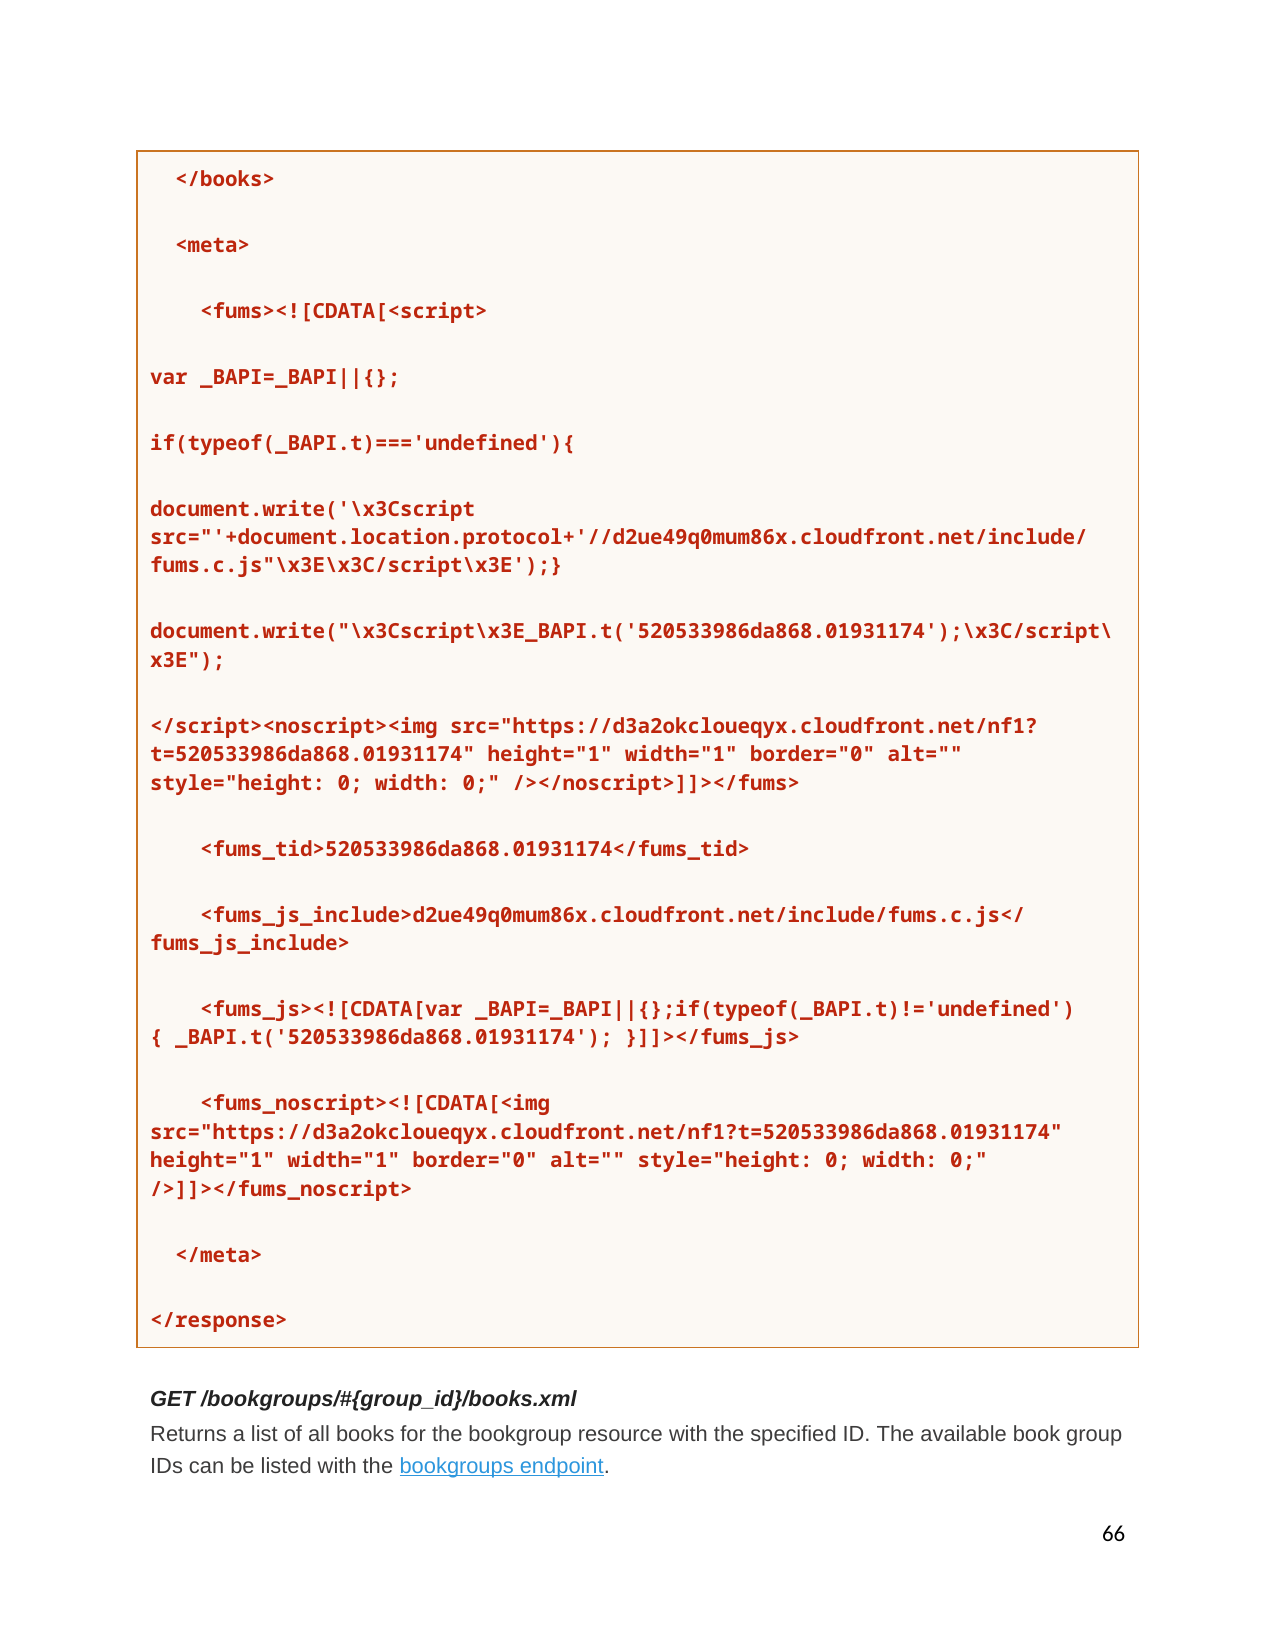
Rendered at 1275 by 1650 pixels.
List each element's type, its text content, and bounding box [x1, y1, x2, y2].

text <fums_noscript><![CDATA[<img src="https://d3a2okcloueqyx.cloudfront.net/nf1?t=520533986da868.01931174" height="1" width="1" border="0" alt="" style="height: 0; width: 0;" />]]></fums_noscript> [138, 1074, 1138, 1202]
text <fums_tid>520533986da868.01931174</fums_tid> [138, 820, 1138, 862]
text document.write("\x3Cscript\x3E_BAPI.t('520533986da868.01931174');\x3C/script\x3E"); [138, 602, 1138, 673]
text <fums_js_include>d2ue49q0mum86x.cloudfront.net/include/fums.c.js</fums_js_include> [138, 886, 1138, 957]
text </script><noscript><img src="https://d3a2okcloueqyx.cloudfront.net/nf1?t=520533986da868.01931174" height="1" width="1" border="0" alt="" style="height: 0; width: 0;" /></noscript>]]></fums> [138, 697, 1138, 796]
text <fums_js><![CDATA[var _BAPI=_BAPI||{};if(typeof(_BAPI.t)!='undefined'){ _BAPI.t('520533986da868.01931174'); }]]></fums_js> [138, 980, 1138, 1051]
text Returns a list of all books for the bookgroup resource with the specified ID. The available book group IDs can be listed with the bookgroups endpoint. [150, 1413, 1125, 1478]
text </response> [138, 1292, 1138, 1347]
text var _BAPI=_BAPI||{}; [138, 348, 1138, 390]
text <fums><![CDATA[<script> [138, 282, 1138, 324]
text </meta> [138, 1226, 1138, 1268]
subtitle GET /bookgroups/#{group_id}/books.xml [150, 1386, 1125, 1411]
text <meta> [138, 216, 1138, 258]
text document.write('\x3Cscript src="'+document.location.protocol+'//d2ue49q0mum86x.cloudfront.net/include/fums.c.js"\x3E\x3C/script\x3E');} [138, 480, 1138, 579]
text if(typeof(_BAPI.t)==='undefined'){ [138, 414, 1138, 456]
text </books> [138, 152, 1138, 192]
